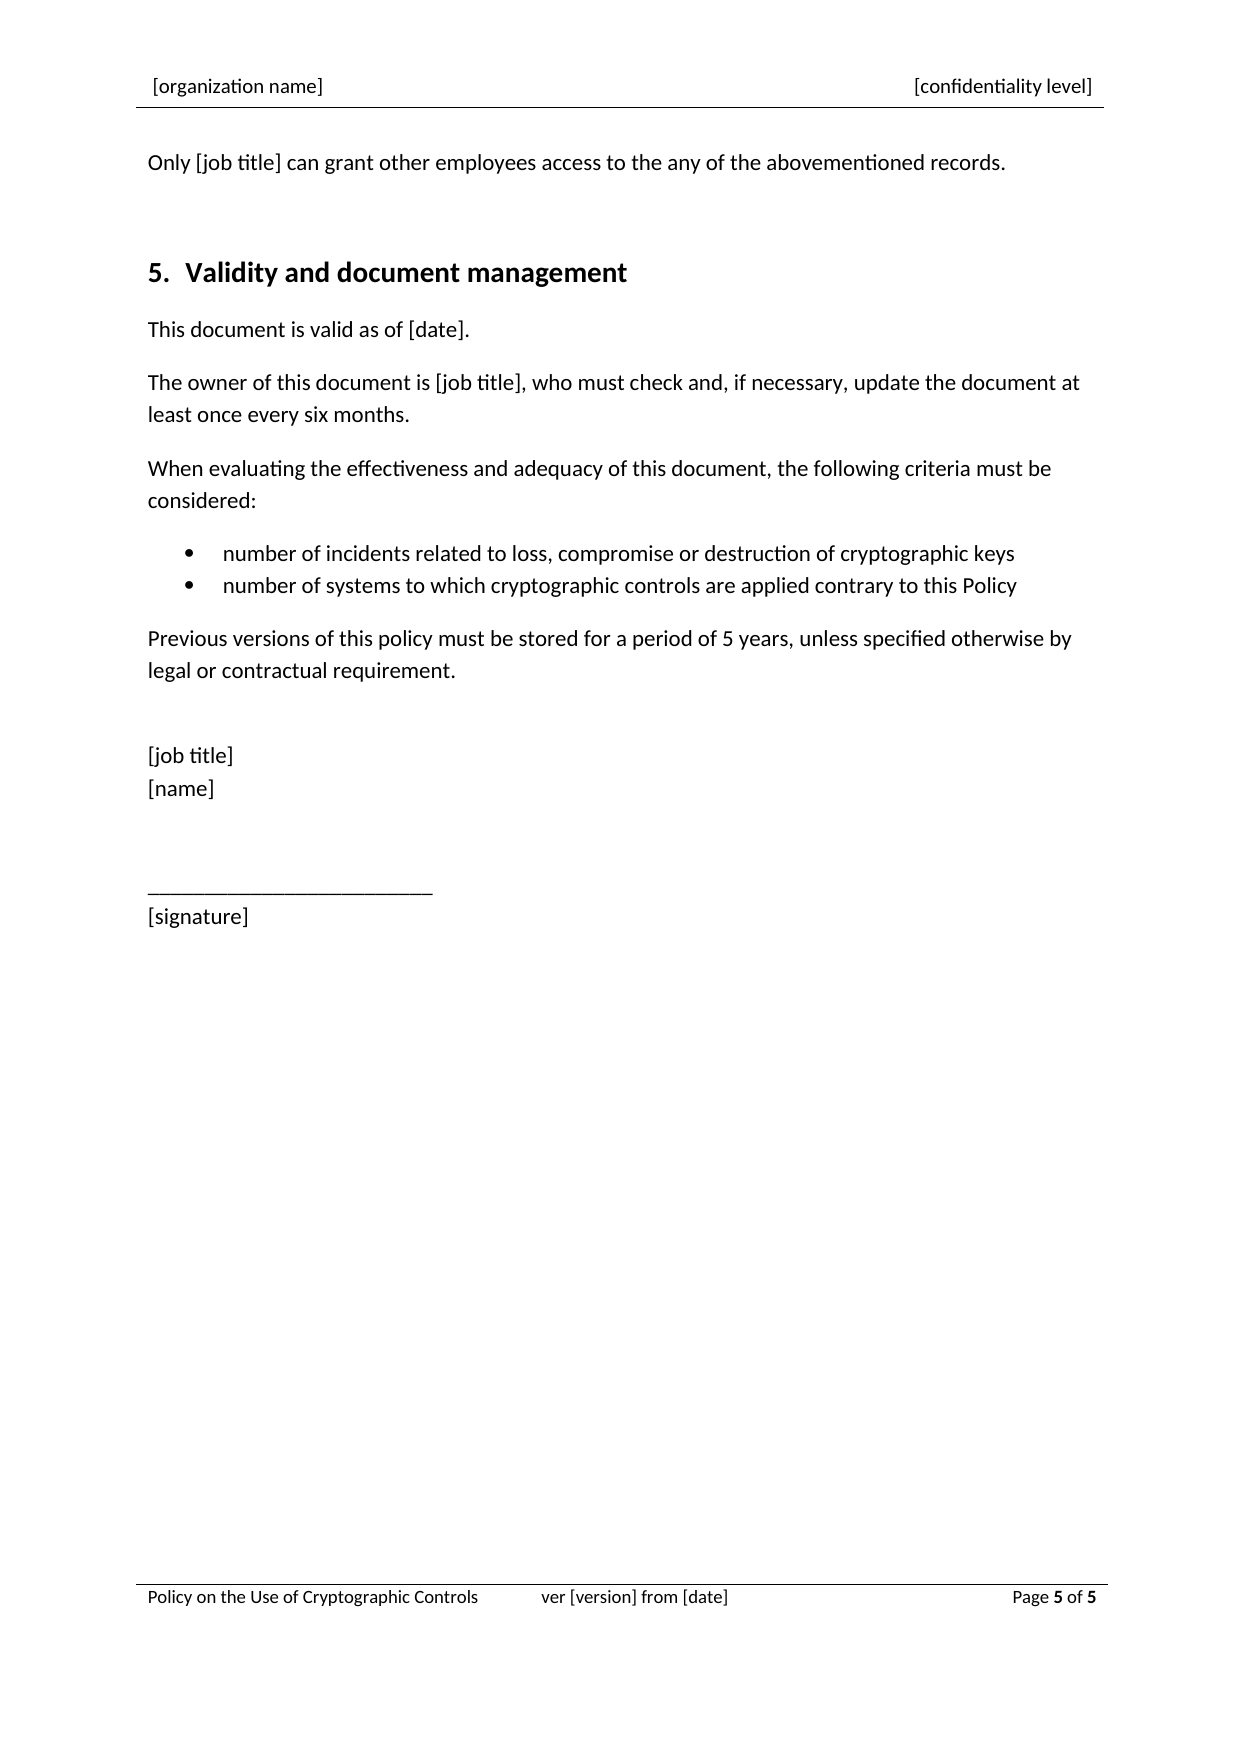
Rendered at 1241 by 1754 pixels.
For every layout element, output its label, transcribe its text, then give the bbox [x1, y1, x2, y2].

text _________________________ [148, 870, 1093, 898]
text [name] [148, 774, 1093, 802]
text The owner of this document is [job title], who must check and, if necessary, update the document at least once every six months. [148, 368, 1093, 429]
text Only [job title] can grant other employees access to the any of the abovementioned records. [148, 148, 1093, 176]
text [signature] [148, 902, 1093, 930]
subtitle Validity and document management [148, 254, 1093, 289]
list number of incidents related to loss, compromise or destruction of cryptographic keys [185, 539, 1093, 567]
text Previous versions of this policy must be stored for a period of 5 years, unless specified otherwise by legal or contractual requirement. [148, 624, 1093, 716]
text This document is valid as of [date]. [148, 315, 1093, 343]
text [job title] [148, 741, 1093, 769]
text When evaluating the effectiveness and adequacy of this document, the following criteria must be considered: [148, 454, 1093, 514]
list number of systems to which cryptographic controls are applied contrary to this Policy [185, 571, 1093, 599]
